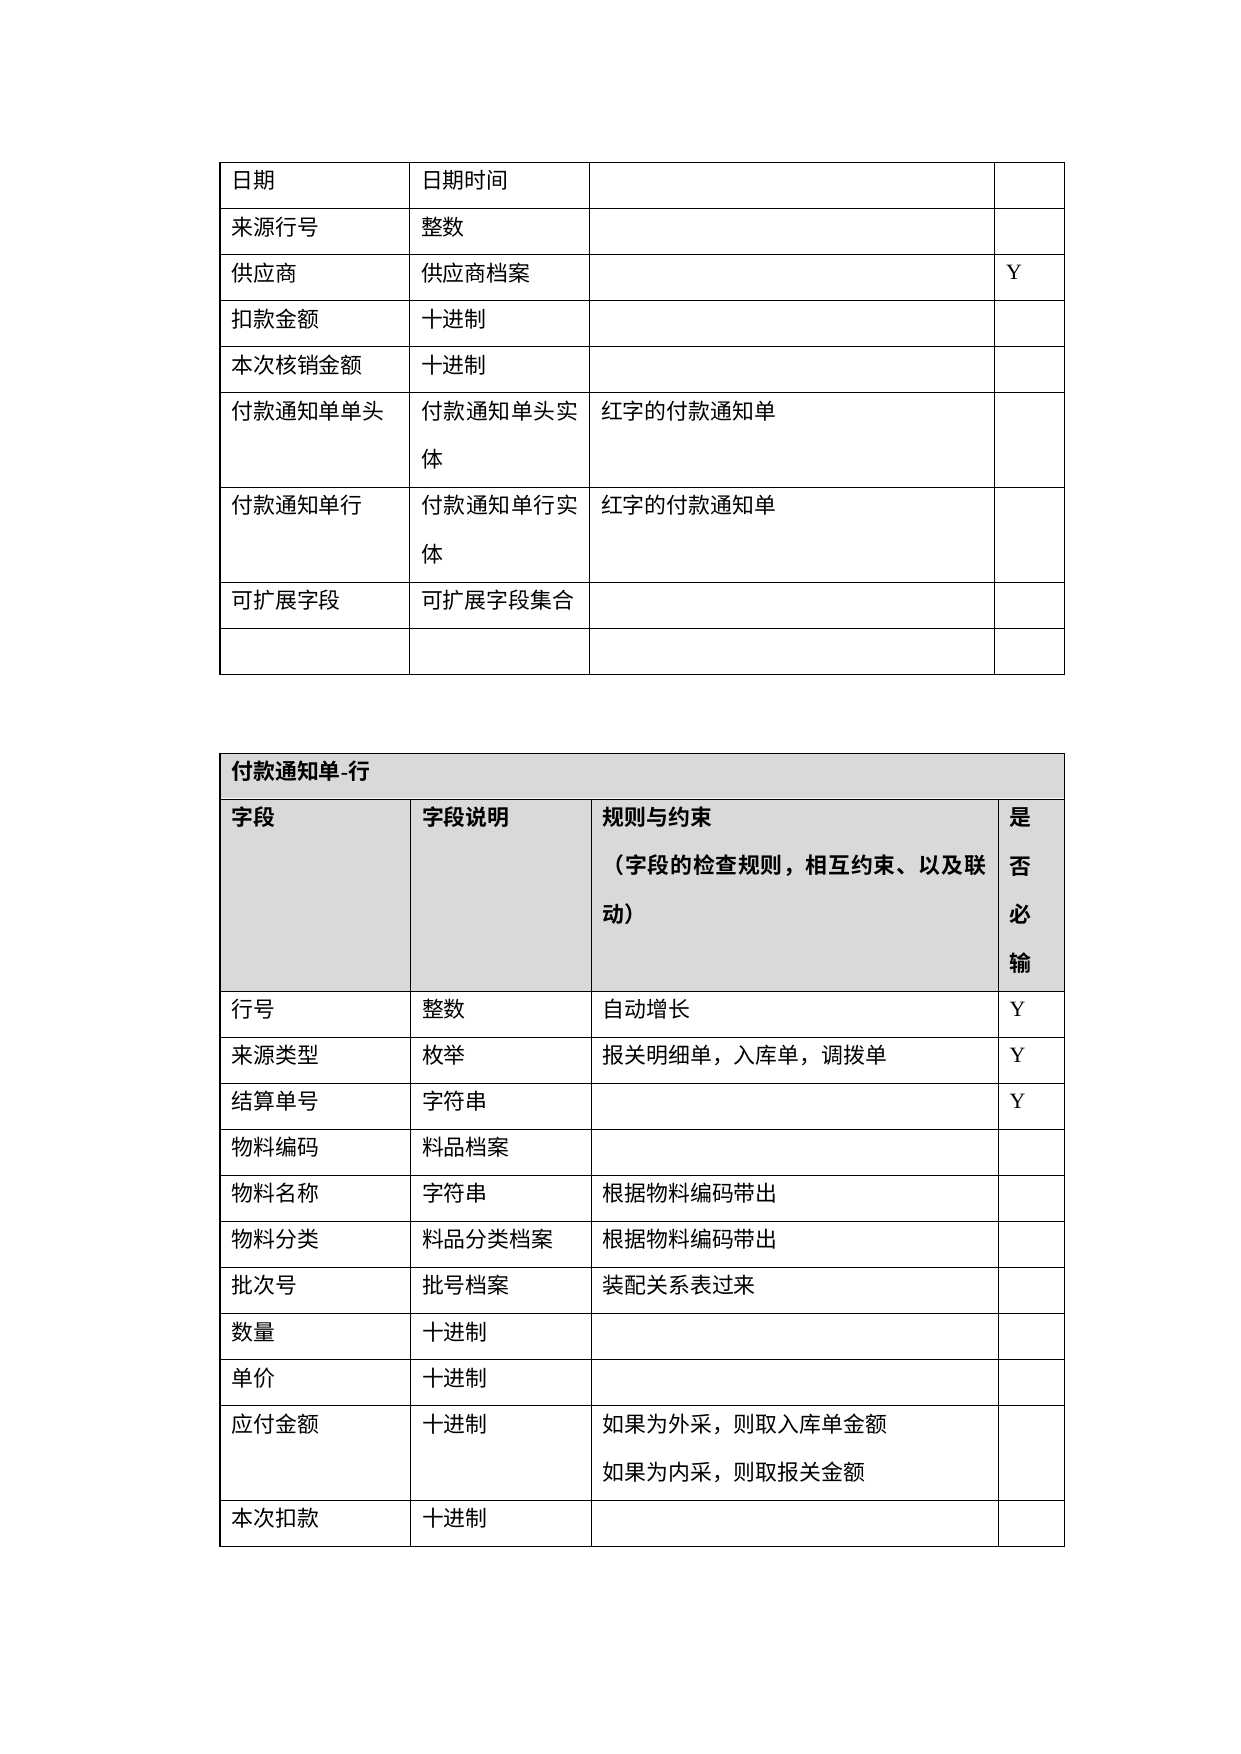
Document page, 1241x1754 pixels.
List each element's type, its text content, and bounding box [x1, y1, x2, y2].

table_cell 料品分类档案 [411, 1222, 591, 1267]
table_cell [995, 488, 1064, 582]
table_cell 十进制 [411, 1360, 591, 1405]
table_cell [590, 301, 994, 346]
table_cell [999, 1268, 1064, 1313]
table_cell [995, 347, 1064, 392]
table_cell [999, 1222, 1064, 1267]
table_cell [592, 1501, 998, 1546]
table_cell 十进制 [411, 1501, 591, 1546]
table_cell [995, 209, 1064, 254]
table_cell 整数 [411, 992, 591, 1037]
table_cell 红字的付款通知单 [590, 488, 994, 582]
table_cell 物料编码 [221, 1130, 410, 1175]
table_cell [592, 1084, 998, 1129]
table_cell [590, 583, 994, 628]
table_cell 批次号 [221, 1268, 410, 1313]
table_cell 单价 [221, 1360, 410, 1405]
table_cell 字段 [221, 800, 410, 991]
table_cell Y [995, 255, 1064, 300]
table_cell [592, 1314, 998, 1359]
table_cell 日期时间 [410, 163, 589, 208]
table_cell 装配关系表过来 [592, 1268, 998, 1313]
table_cell 日期 [221, 163, 409, 208]
table_cell 十进制 [411, 1314, 591, 1359]
table_cell 数量 [221, 1314, 410, 1359]
table_cell [592, 1130, 998, 1175]
table_cell 付款通知单头实体 [410, 393, 589, 487]
table_cell [221, 629, 409, 674]
table_cell 字符串 [411, 1084, 591, 1129]
table_cell 付款通知单单头 [221, 393, 409, 487]
table_cell [410, 629, 589, 674]
table_cell 十进制 [411, 1406, 591, 1499]
table_cell 结算单号 [221, 1084, 410, 1129]
table_cell 根据物料编码带出 [592, 1176, 998, 1221]
table_cell [590, 347, 994, 392]
table_header 付款通知单-行 [221, 754, 1064, 798]
table_cell Y [999, 1038, 1064, 1083]
table_cell [995, 583, 1064, 628]
table_cell 物料名称 [221, 1176, 410, 1221]
table_cell 本次核销金额 [221, 347, 409, 392]
table_cell [995, 393, 1064, 487]
table_cell 红字的付款通知单 [590, 393, 994, 487]
table_cell 十进制 [410, 347, 589, 392]
table_cell 可扩展字段集合 [410, 583, 589, 628]
table_cell 是否必输 [999, 800, 1064, 991]
table_cell 根据物料编码带出 [592, 1222, 998, 1267]
table_cell 整数 [410, 209, 589, 254]
table_cell 付款通知单行 [221, 488, 409, 582]
table_cell 本次扣款 [221, 1501, 410, 1546]
table_cell 十进制 [410, 301, 589, 346]
table_cell [995, 163, 1064, 208]
table_cell 批号档案 [411, 1268, 591, 1313]
table_cell 字符串 [411, 1176, 591, 1221]
table_cell 报关明细单，入库单，调拨单 [592, 1038, 998, 1083]
table_cell 供应商档案 [410, 255, 589, 300]
table_cell [590, 163, 994, 208]
table_cell [592, 1360, 998, 1405]
table_cell [999, 1176, 1064, 1221]
table_cell 料品档案 [411, 1130, 591, 1175]
table_cell 可扩展字段 [221, 583, 409, 628]
table_cell [590, 209, 994, 254]
table_cell 来源类型 [221, 1038, 410, 1083]
table_cell [995, 301, 1064, 346]
table_cell 行号 [221, 992, 410, 1037]
table_cell Y [999, 1084, 1064, 1129]
table_cell 应付金额 [221, 1406, 410, 1499]
table_cell 付款通知单行实体 [410, 488, 589, 582]
table_cell 来源行号 [221, 209, 409, 254]
table_cell [999, 1501, 1064, 1546]
table_cell 自动增长 [592, 992, 998, 1037]
table_cell [999, 1360, 1064, 1405]
table_cell [590, 629, 994, 674]
table_cell [999, 1314, 1064, 1359]
table_cell [999, 1406, 1064, 1499]
table_cell 枚举 [411, 1038, 591, 1083]
table_cell 扣款金额 [221, 301, 409, 346]
table_cell [995, 629, 1064, 674]
table_cell 供应商 [221, 255, 409, 300]
table_cell 物料分类 [221, 1222, 410, 1267]
table_cell [590, 255, 994, 300]
table_cell 规则与约束 （字段的检查规则，相互约束、以及联动） [592, 800, 998, 991]
table_cell [999, 1130, 1064, 1175]
table_cell 字段说明 [411, 800, 591, 991]
table_cell Y [999, 992, 1064, 1037]
table_cell 如果为外采，则取入库单金额 如果为内采，则取报关金额 [592, 1406, 998, 1499]
